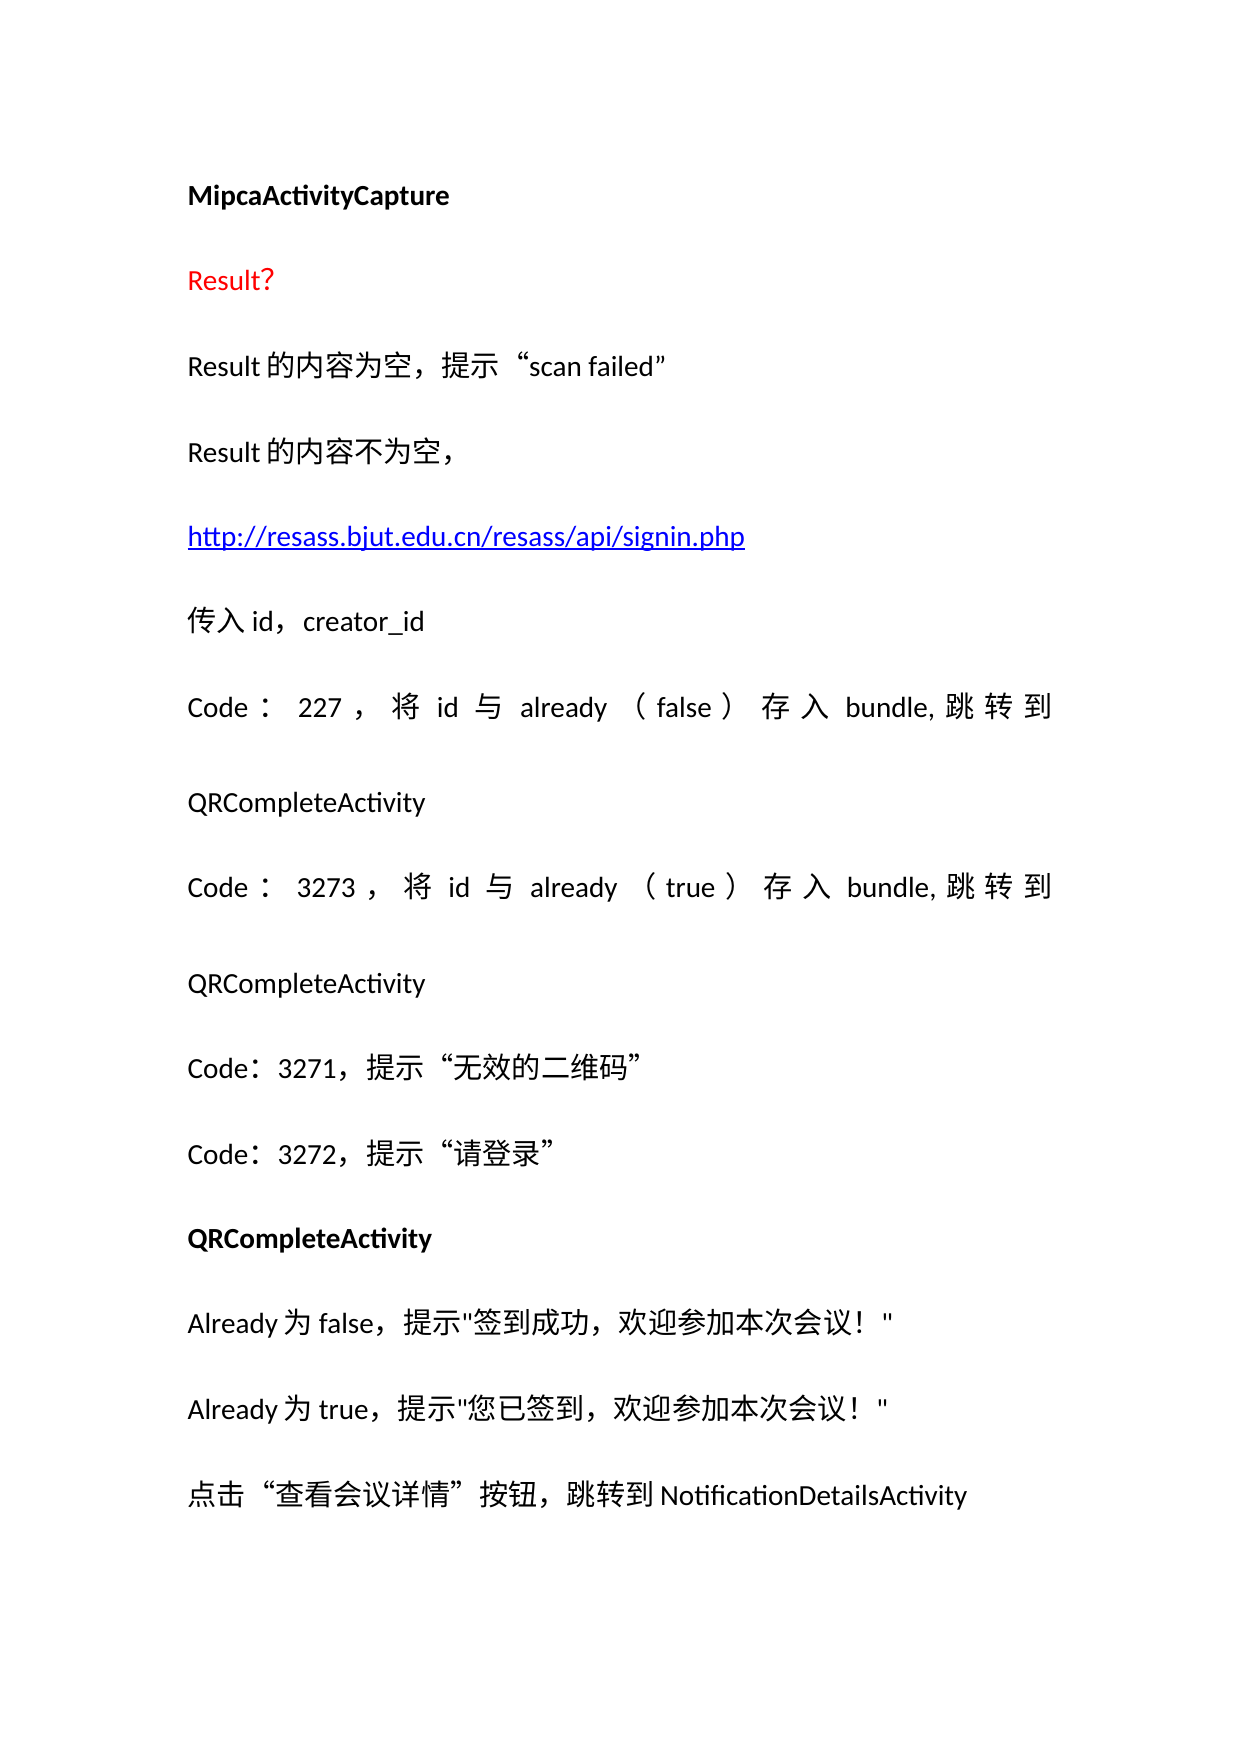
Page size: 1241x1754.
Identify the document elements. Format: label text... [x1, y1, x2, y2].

text Code：3271，提示“无效的二维码” [187, 1033, 1053, 1098]
text Code：227，将id与already（false）存入bundle,跳转到QRCompleteActivity [187, 672, 1053, 835]
text Result？ [187, 245, 1053, 310]
text MipcaActivityCapture [187, 162, 1053, 227]
text Result的内容不为空， [187, 417, 1053, 482]
text Code：3272，提示“请登录” [187, 1119, 1053, 1184]
text 点击“查看会议详情”按钮，跳转到NotificationDetailsActivity [187, 1460, 1053, 1525]
text Already为false，提示"签到成功，欢迎参加本次会议！" [187, 1288, 1053, 1353]
text http://resass.bjut.edu.cn/resass/api/signin.php [187, 503, 1053, 568]
text Result的内容为空，提示“scan failed” [187, 331, 1053, 396]
text 传入id，creator_id [187, 586, 1053, 651]
text Already为true，提示"您已签到，欢迎参加本次会议！" [187, 1374, 1053, 1439]
text Code：3273，将id与already（true）存入bundle,跳转到QRCompleteActivity [187, 852, 1053, 1015]
text QRCompleteActivity [187, 1205, 1053, 1270]
